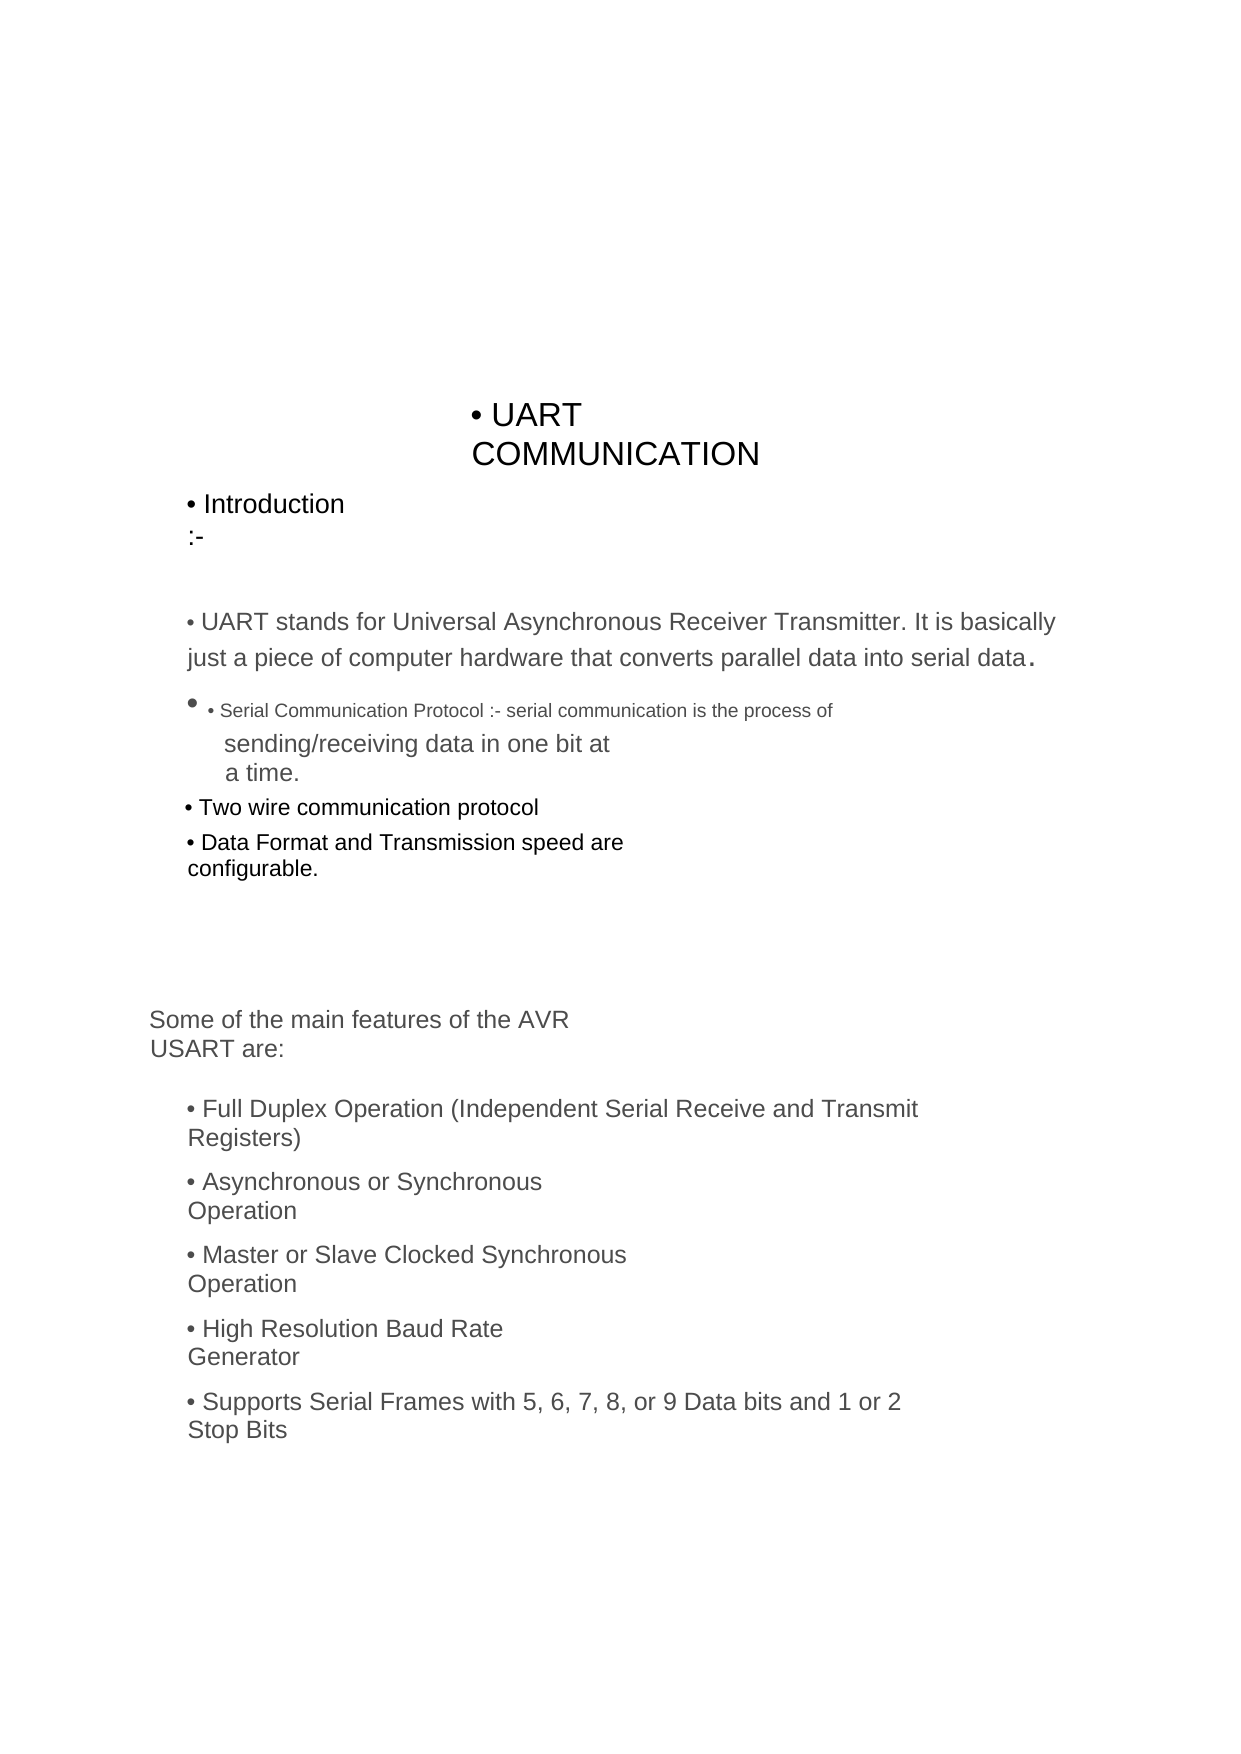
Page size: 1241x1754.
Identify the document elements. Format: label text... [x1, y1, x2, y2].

text • Introduction :- [186, 488, 348, 551]
text • • Serial Communication Protocol :- serial communication is the process of [186, 683, 920, 721]
text • UART stands for Universal Asynchronous Receiver Transmitter. It is basically just a piece of computer hardware that converts parallel data into serial data. [186, 607, 1082, 674]
text Some of the main features of the AVR USART are: [149, 1005, 618, 1062]
text • High Resolution Baud Rate Generator [186, 1313, 570, 1371]
text • Data Format and Transmission speed are configurable. [186, 829, 703, 881]
text • Two wire communication protocol [150, 794, 626, 820]
text • Master or Slave Clocked Synchronous Operation [186, 1240, 679, 1297]
text • Asynchronous or Synchronous Operation [186, 1167, 606, 1224]
text • Full Duplex Operation (Independent Serial Receive and Transmit Registers) [186, 1094, 947, 1151]
text • Supports Serial Frames with 5, 6, 7, 8, or 9 Data bits and 1 or 2 Stop Bits [186, 1387, 916, 1444]
text sending/receiving data in one bit at a time. [224, 729, 626, 786]
text • UART COMMUNICATION [470, 395, 807, 472]
